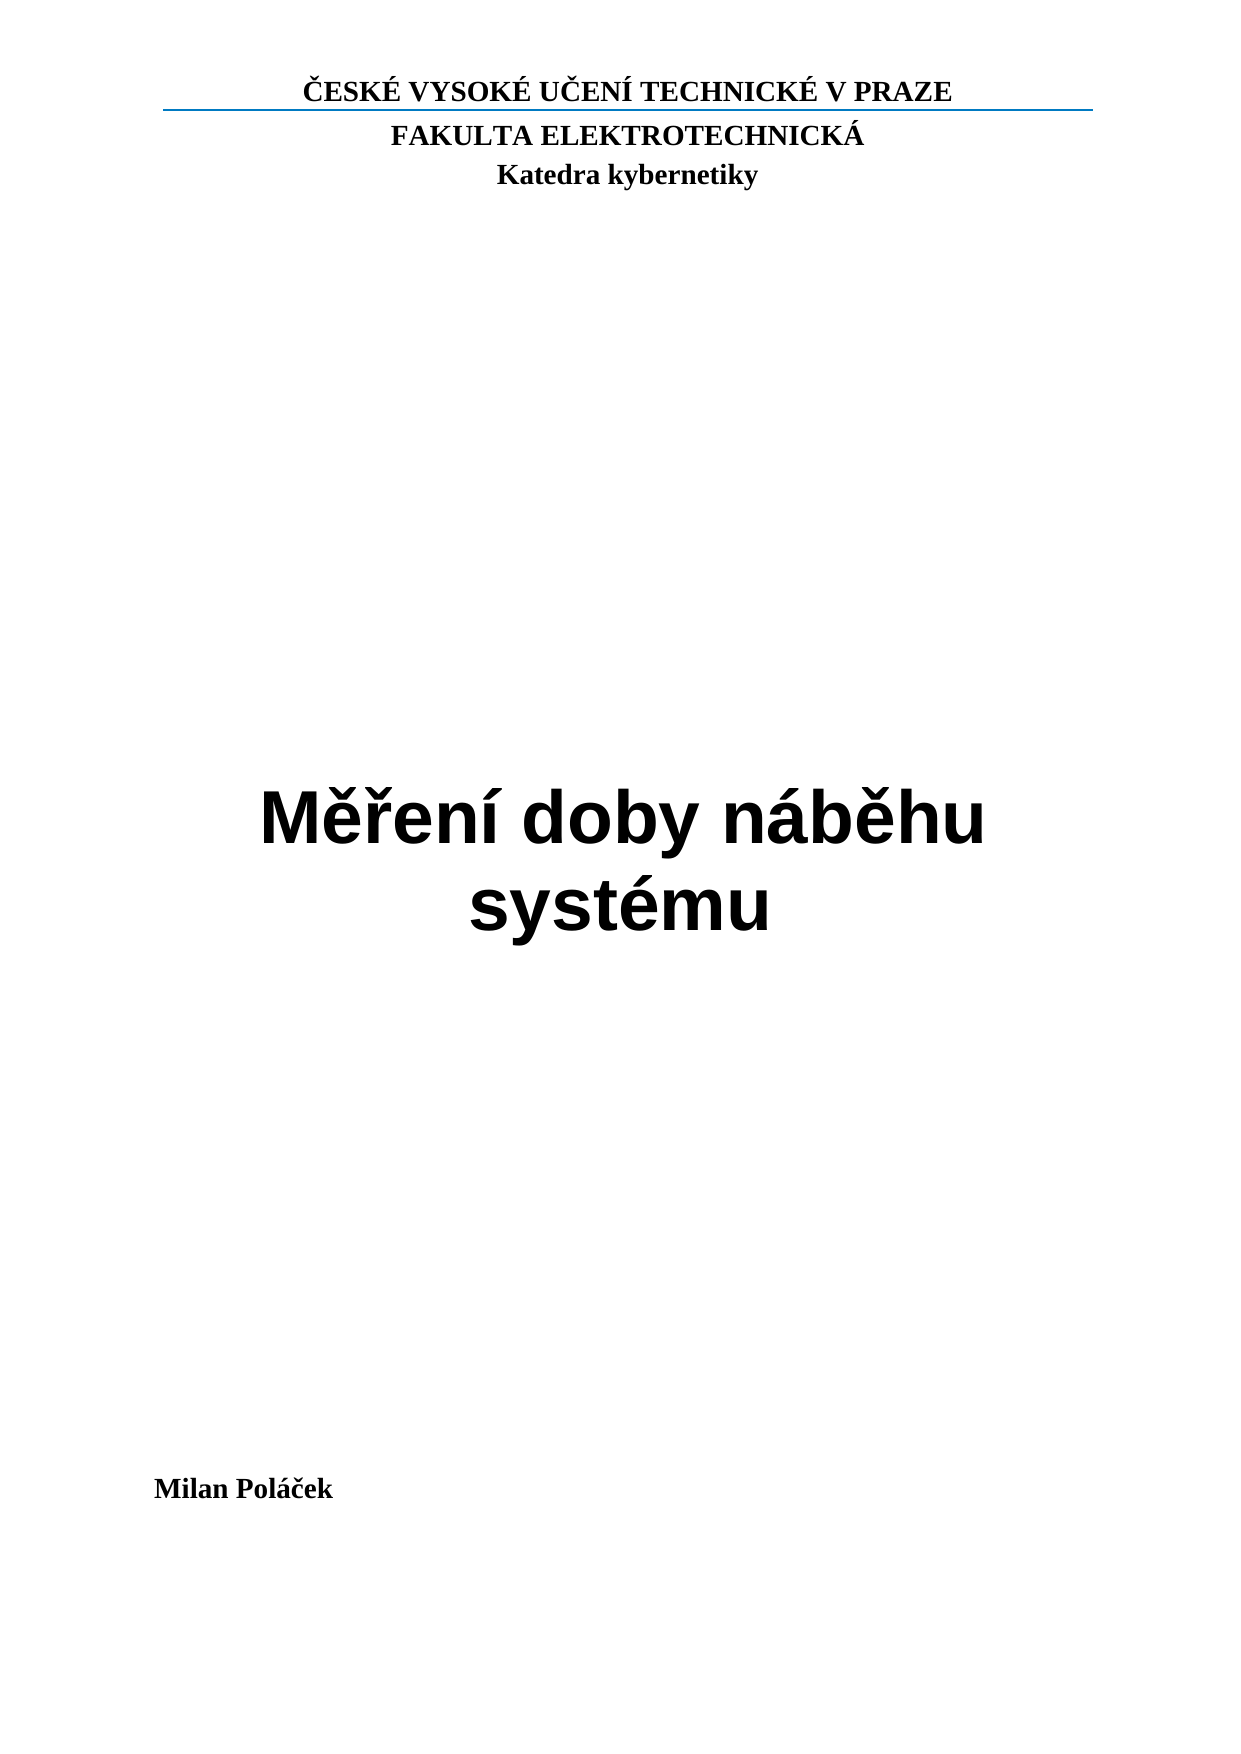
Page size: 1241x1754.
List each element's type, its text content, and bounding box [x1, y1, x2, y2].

text Měření doby náběhu systému [148, 773, 1093, 946]
text Milan Poláček [148, 1471, 1093, 1504]
